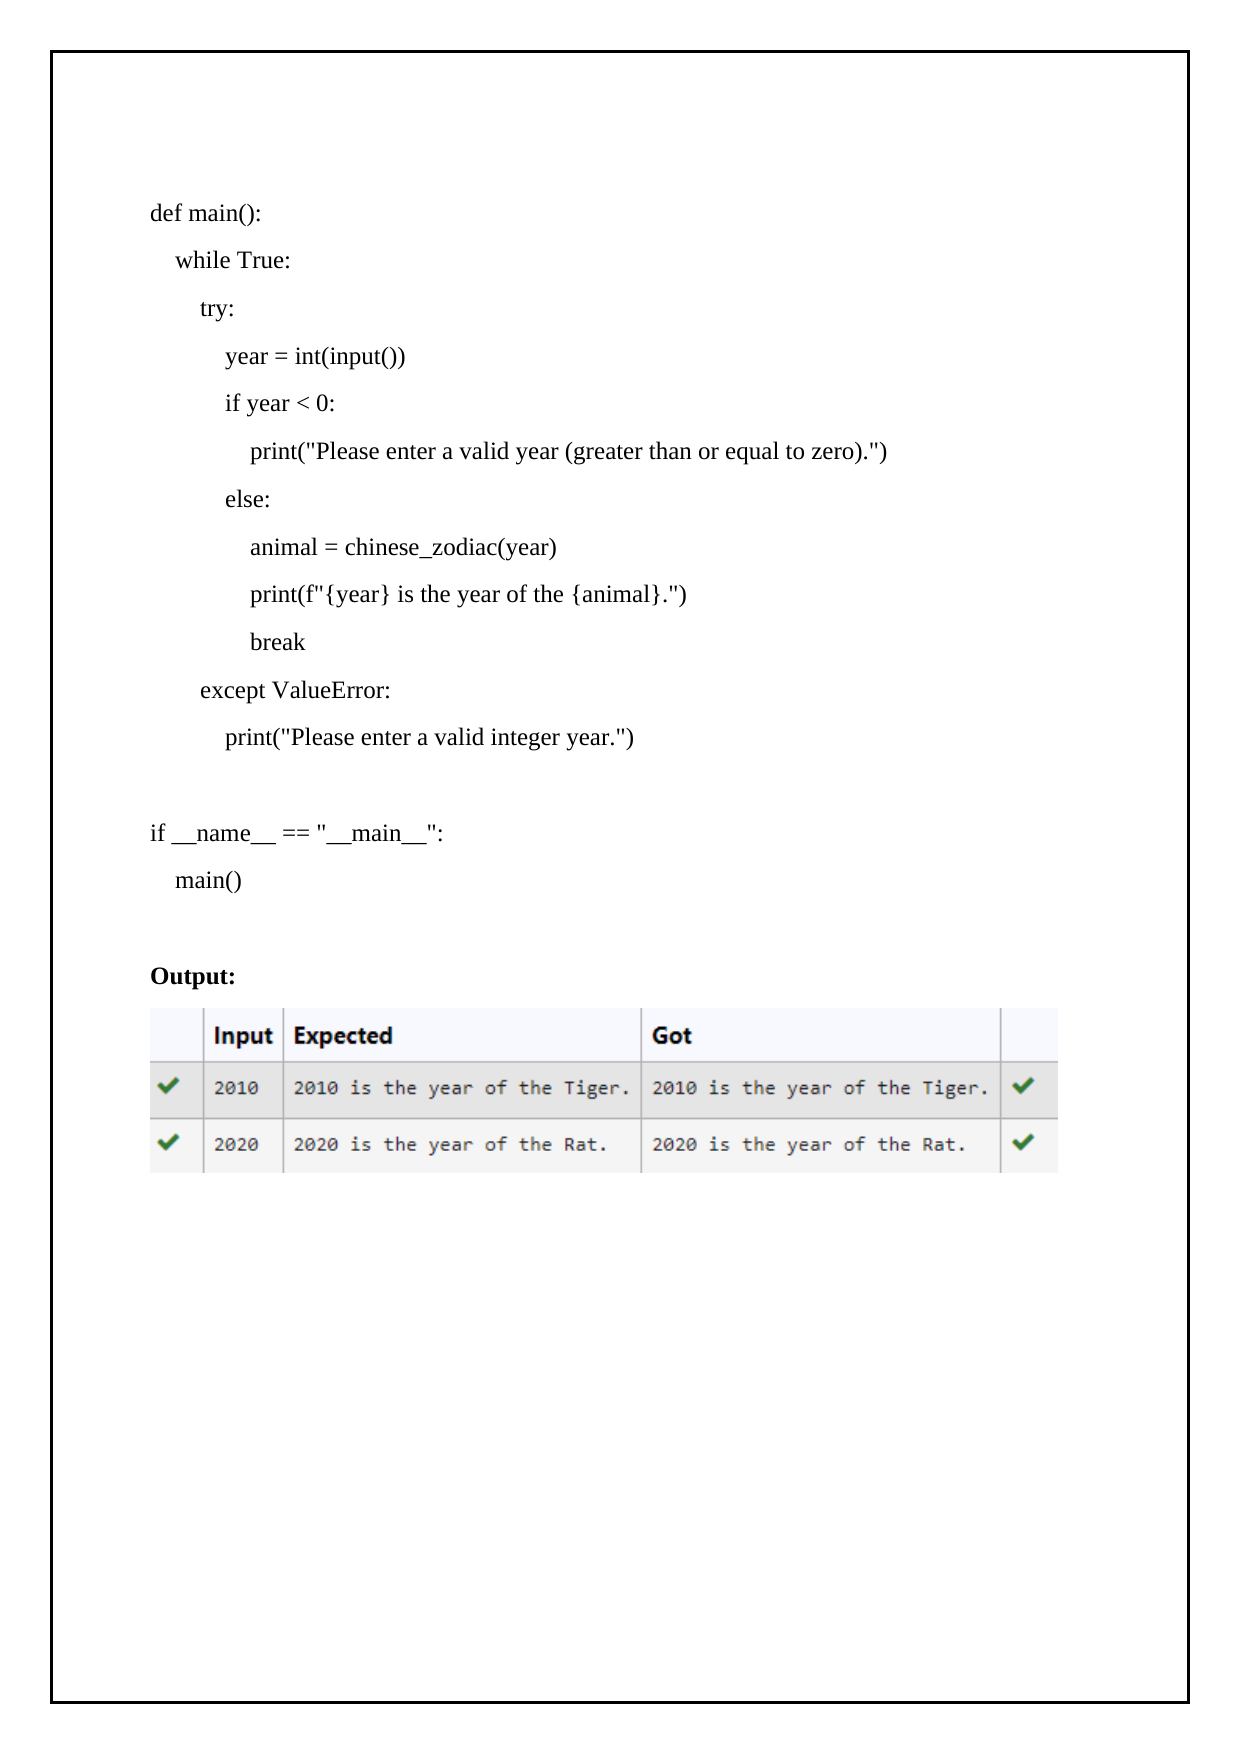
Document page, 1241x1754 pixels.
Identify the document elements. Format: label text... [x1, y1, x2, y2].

text else: [150, 484, 1090, 513]
text print(f"{year} is the year of the {animal}.") [150, 579, 1090, 608]
text animal = chinese_zodiac(year) [150, 532, 1090, 560]
text main() [150, 866, 1090, 894]
text print("Please enter a valid year (greater than or equal to zero).") [150, 436, 1090, 465]
text if __name__ == "__main__": [150, 818, 1090, 847]
text break [150, 627, 1090, 656]
text print("Please enter a valid integer year.") [150, 722, 1090, 751]
text try: [150, 293, 1090, 322]
text except ValueError: [150, 675, 1090, 703]
text while True: [150, 245, 1090, 274]
text if year < 0: [150, 388, 1090, 417]
text year = int(input()) [150, 341, 1090, 369]
text def main(): [150, 198, 1090, 226]
text Output: [150, 961, 1090, 990]
picture [150, 1008, 1058, 1173]
